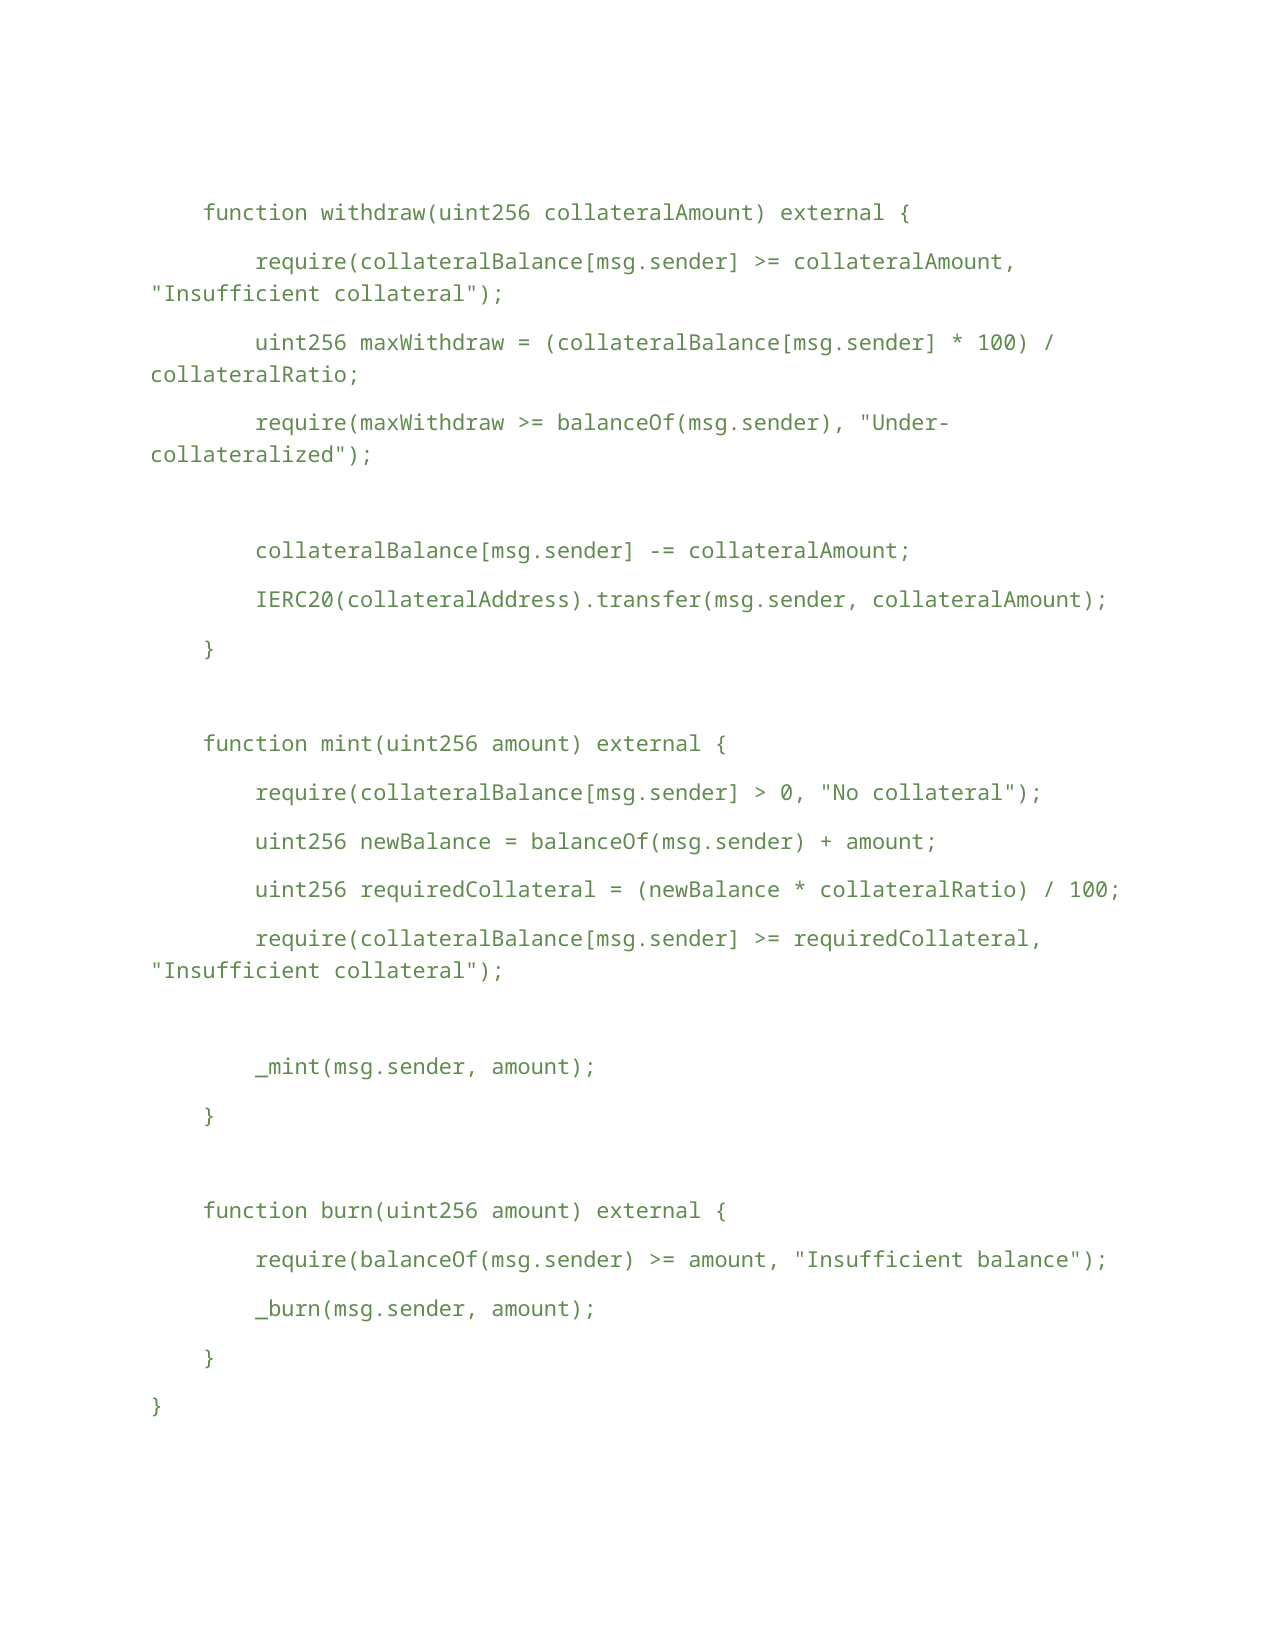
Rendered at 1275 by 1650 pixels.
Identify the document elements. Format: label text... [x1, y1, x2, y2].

text } [150, 1390, 1125, 1420]
text function burn(uint256 amount) external { [150, 1195, 1125, 1225]
text require(collateralBalance[msg.sender] > 0, "No collateral"); [150, 777, 1125, 807]
text } [150, 1099, 1125, 1129]
text function mint(uint256 amount) external { [150, 728, 1125, 758]
text require(collateralBalance[msg.sender] >= collateralAmount, "Insufficient collateral"); [150, 246, 1125, 307]
text _burn(msg.sender, amount); [150, 1293, 1125, 1322]
text _mint(msg.sender, amount); [150, 1051, 1125, 1081]
text } [150, 632, 1125, 662]
text collateralBalance[msg.sender] -= collateralAmount; [150, 535, 1125, 565]
text uint256 maxWithdraw = (collateralBalance[msg.sender] * 100) / collateralRatio; [150, 326, 1125, 388]
text function withdraw(uint256 collateralAmount) external { [150, 197, 1125, 227]
text uint256 newBalance = balanceOf(msg.sender) + amount; [150, 826, 1125, 855]
text } [150, 1341, 1125, 1371]
text require(balanceOf(msg.sender) >= amount, "Insufficient balance"); [150, 1244, 1125, 1274]
text IERC20(collateralAddress).transfer(msg.sender, collateralAmount); [150, 584, 1125, 613]
text require(collateralBalance[msg.sender] >= requiredCollateral, "Insufficient collateral"); [150, 923, 1125, 985]
text require(maxWithdraw >= balanceOf(msg.sender), "Under-collateralized"); [150, 407, 1125, 469]
text uint256 requiredCollateral = (newBalance * collateralRatio) / 100; [150, 874, 1125, 904]
